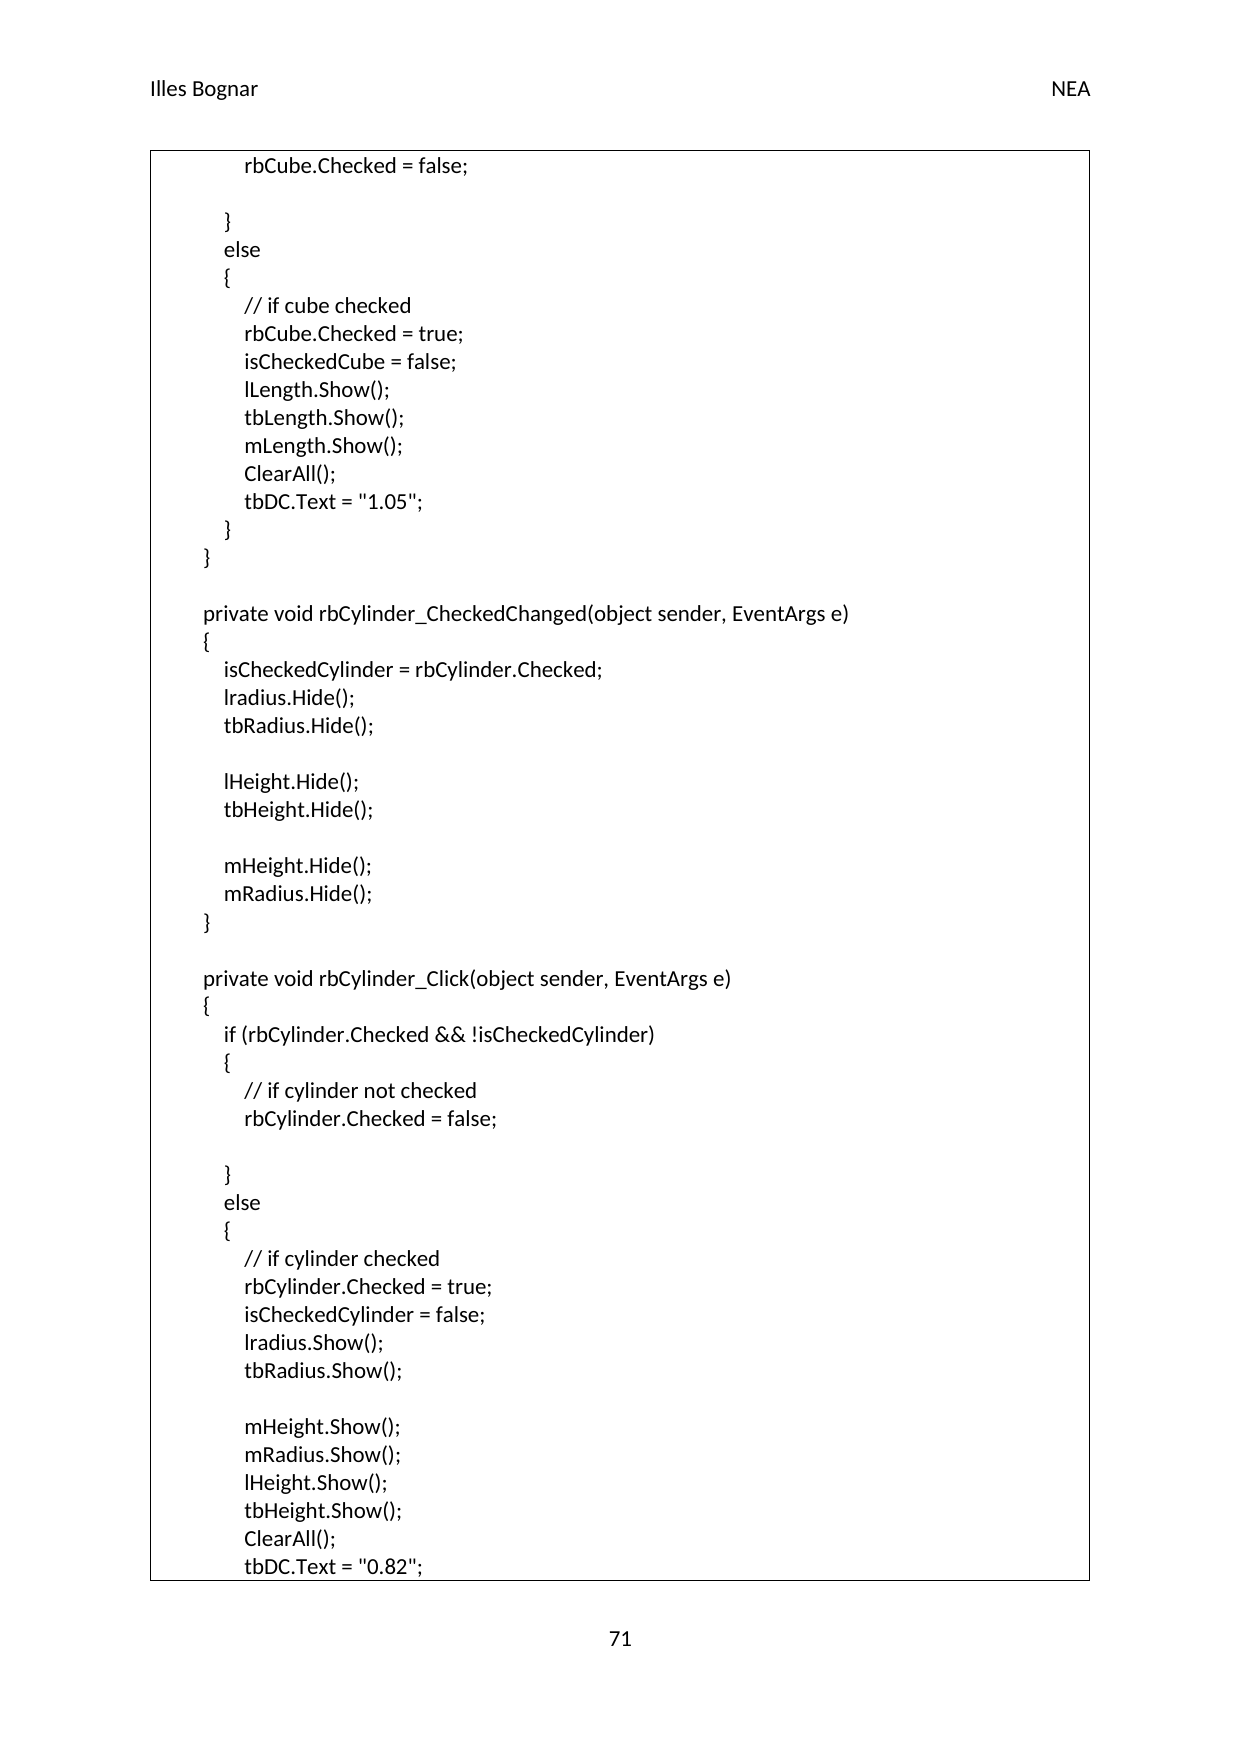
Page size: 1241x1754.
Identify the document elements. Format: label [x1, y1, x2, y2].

table_header [151, 151, 1089, 1580]
